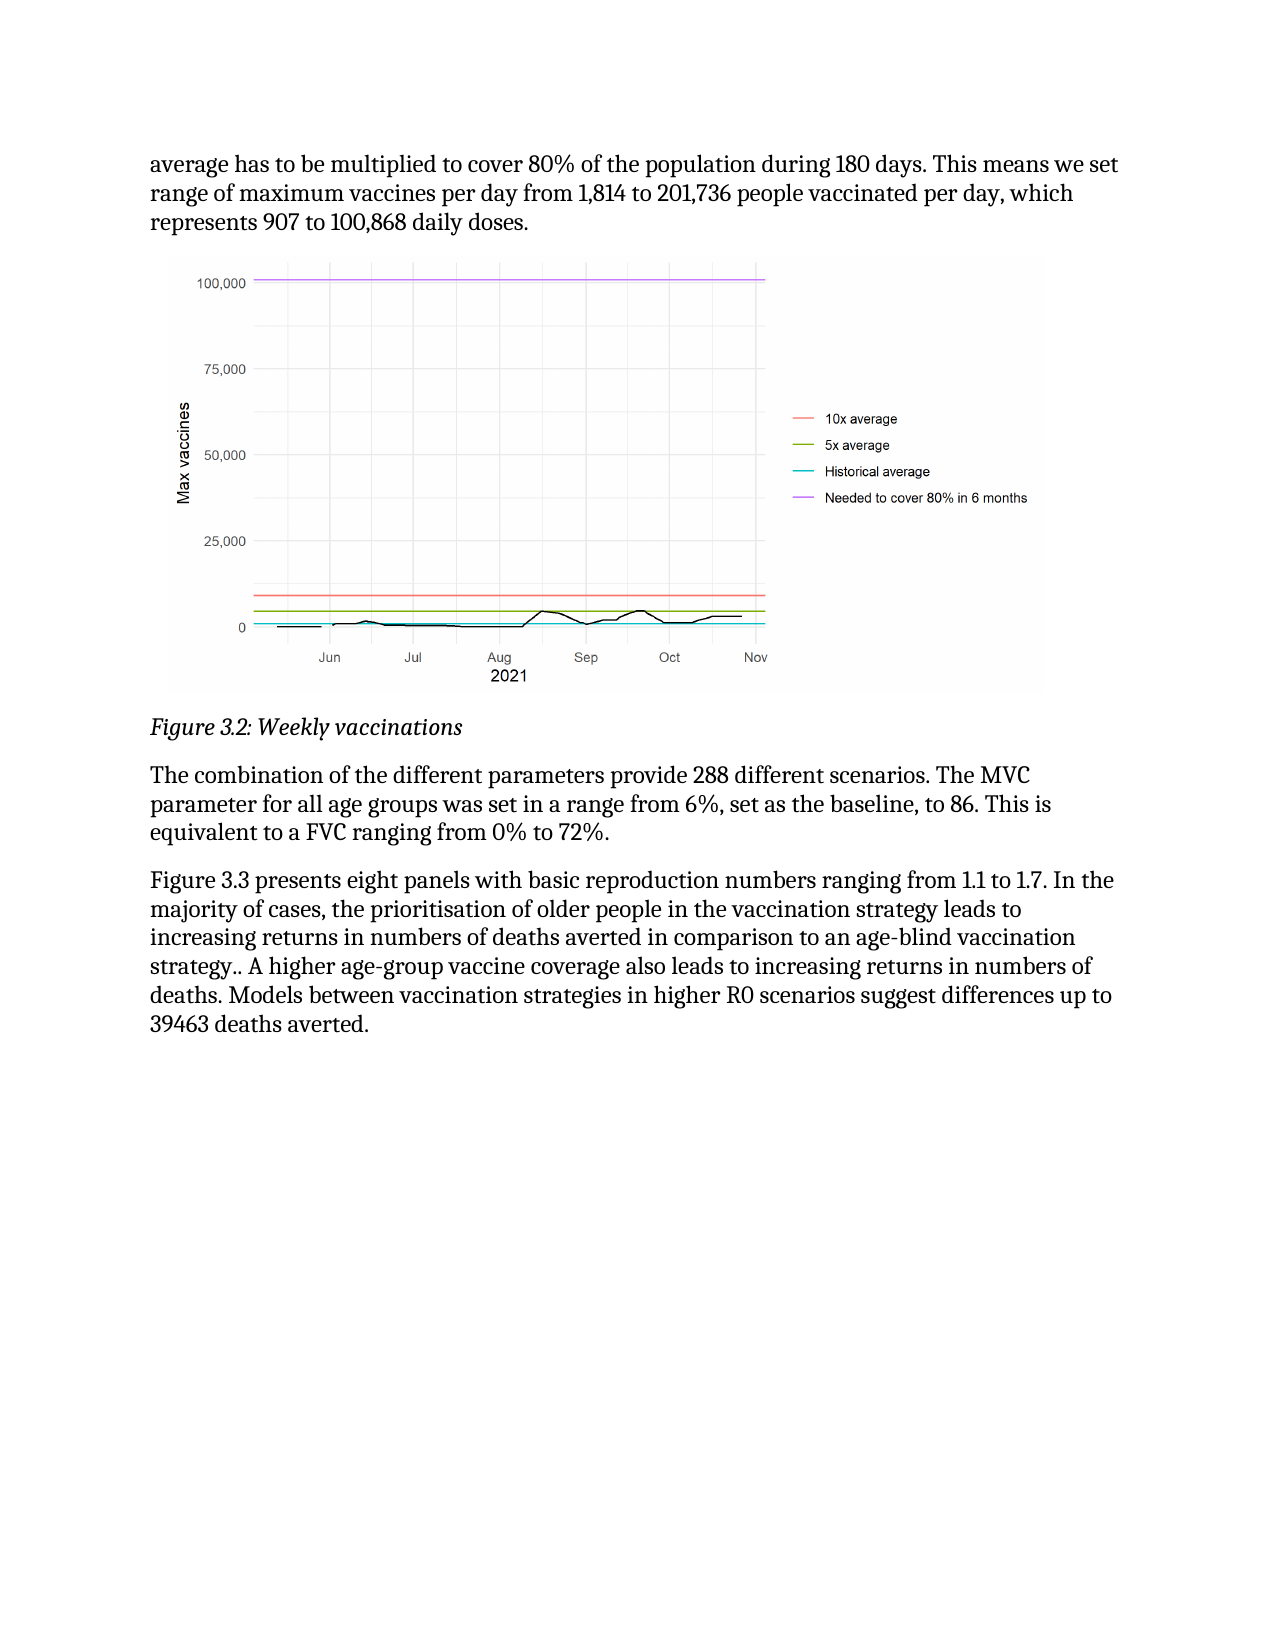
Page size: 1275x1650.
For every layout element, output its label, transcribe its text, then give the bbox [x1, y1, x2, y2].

text The combination of the different parameters provide 288 different scenarios. The MVC parameter for all age groups was set in a range from 6%, set as the baseline, to 86. This is equivalent to a FVC ranging from 0% to 72%. [150, 761, 1125, 847]
text Figure 3.3 presents eight panels with basic reproduction numbers ranging from 1.1 to 1.7. In the majority of cases, the prioritisation of older people in the vaccination strategy leads to increasing returns in numbers of deaths averted in comparison to an age-blind vaccination strategy.. A higher age-group vaccine coverage also leads to increasing returns in numbers of deaths. Models between vaccination strategies in higher R0 scenarios suggest differences up to 39463 deaths averted. [150, 866, 1125, 1038]
text Figure 3.2: Weekly vaccinations [150, 713, 1125, 742]
picture [168, 255, 1044, 693]
